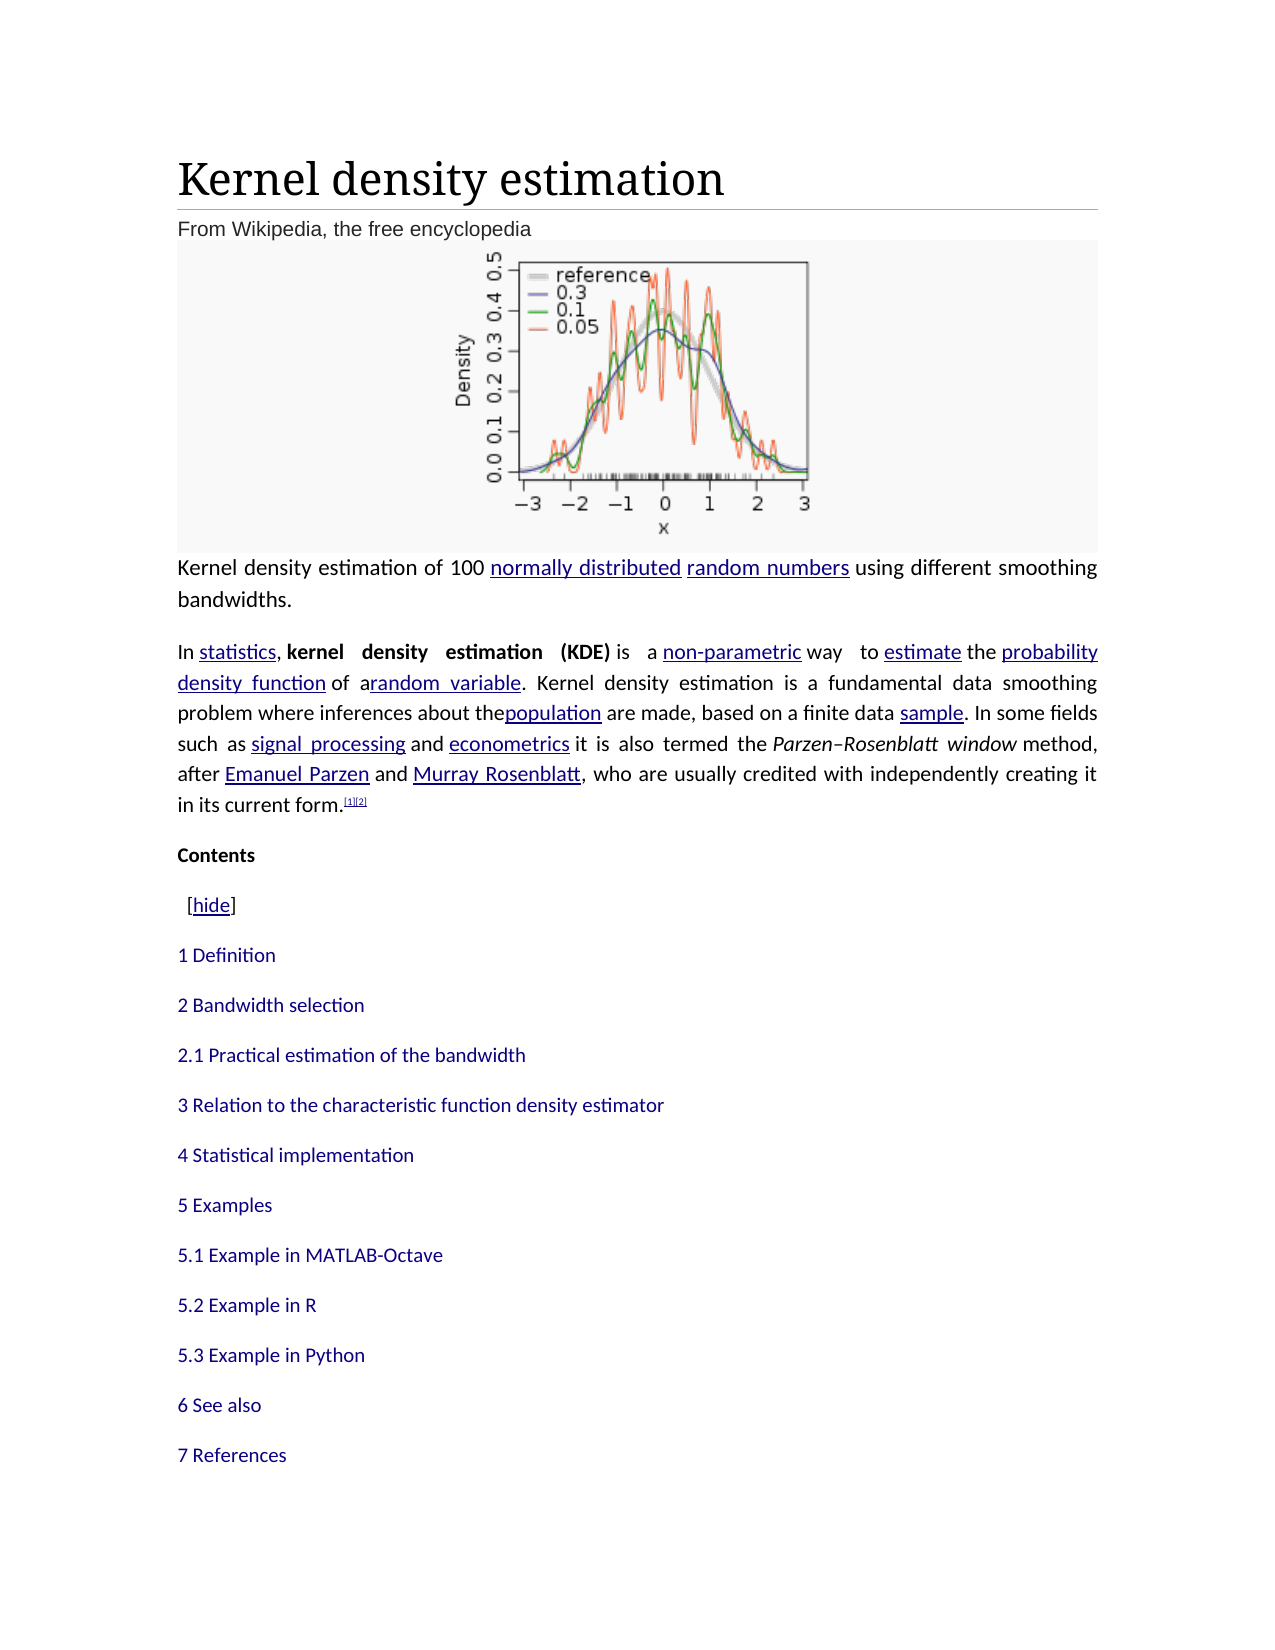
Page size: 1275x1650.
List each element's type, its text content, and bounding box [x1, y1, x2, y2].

text 6 See also [177, 1393, 1098, 1418]
text 4 Statistical implementation [177, 1143, 1098, 1168]
text 2.1 Practical estimation of the bandwidth [177, 1043, 1098, 1068]
text 3 Relation to the characteristic function density estimator [177, 1093, 1098, 1118]
text 1 Definition [177, 943, 1098, 968]
text [hide] [177, 893, 1098, 918]
text Kernel density estimation of 100 normally distributed random numbers using different smoothing bandwidths. [177, 553, 1098, 613]
text 5.3 Example in Python [177, 1343, 1098, 1368]
text 5.1 Example in MATLAB-Octave [177, 1243, 1098, 1268]
text Contents [177, 843, 1098, 868]
picture [442, 240, 833, 553]
text 5 Examples [177, 1193, 1098, 1218]
text 7 References [177, 1443, 1098, 1468]
text In statistics, kernel density estimation (KDE) is a non-parametric way to estimate the probability density function of arandom variable. Kernel density estimation is a fundamental data smoothing problem where inferences about thepopulation are made, based on a finite data sample. In some fields such as signal processing and econometrics it is also termed the Parzen–Rosenblatt window method, after Emanuel Parzen and Murray Rosenblatt, who are usually credited with independently creating it in its current form.[1][2] [177, 638, 1098, 818]
text 5.2 Example in R [177, 1293, 1098, 1318]
text 2 Bandwidth selection [177, 993, 1098, 1018]
text From Wikipedia, the free encyclopedia [177, 216, 1098, 240]
text Kernel density estimation [177, 148, 1098, 209]
